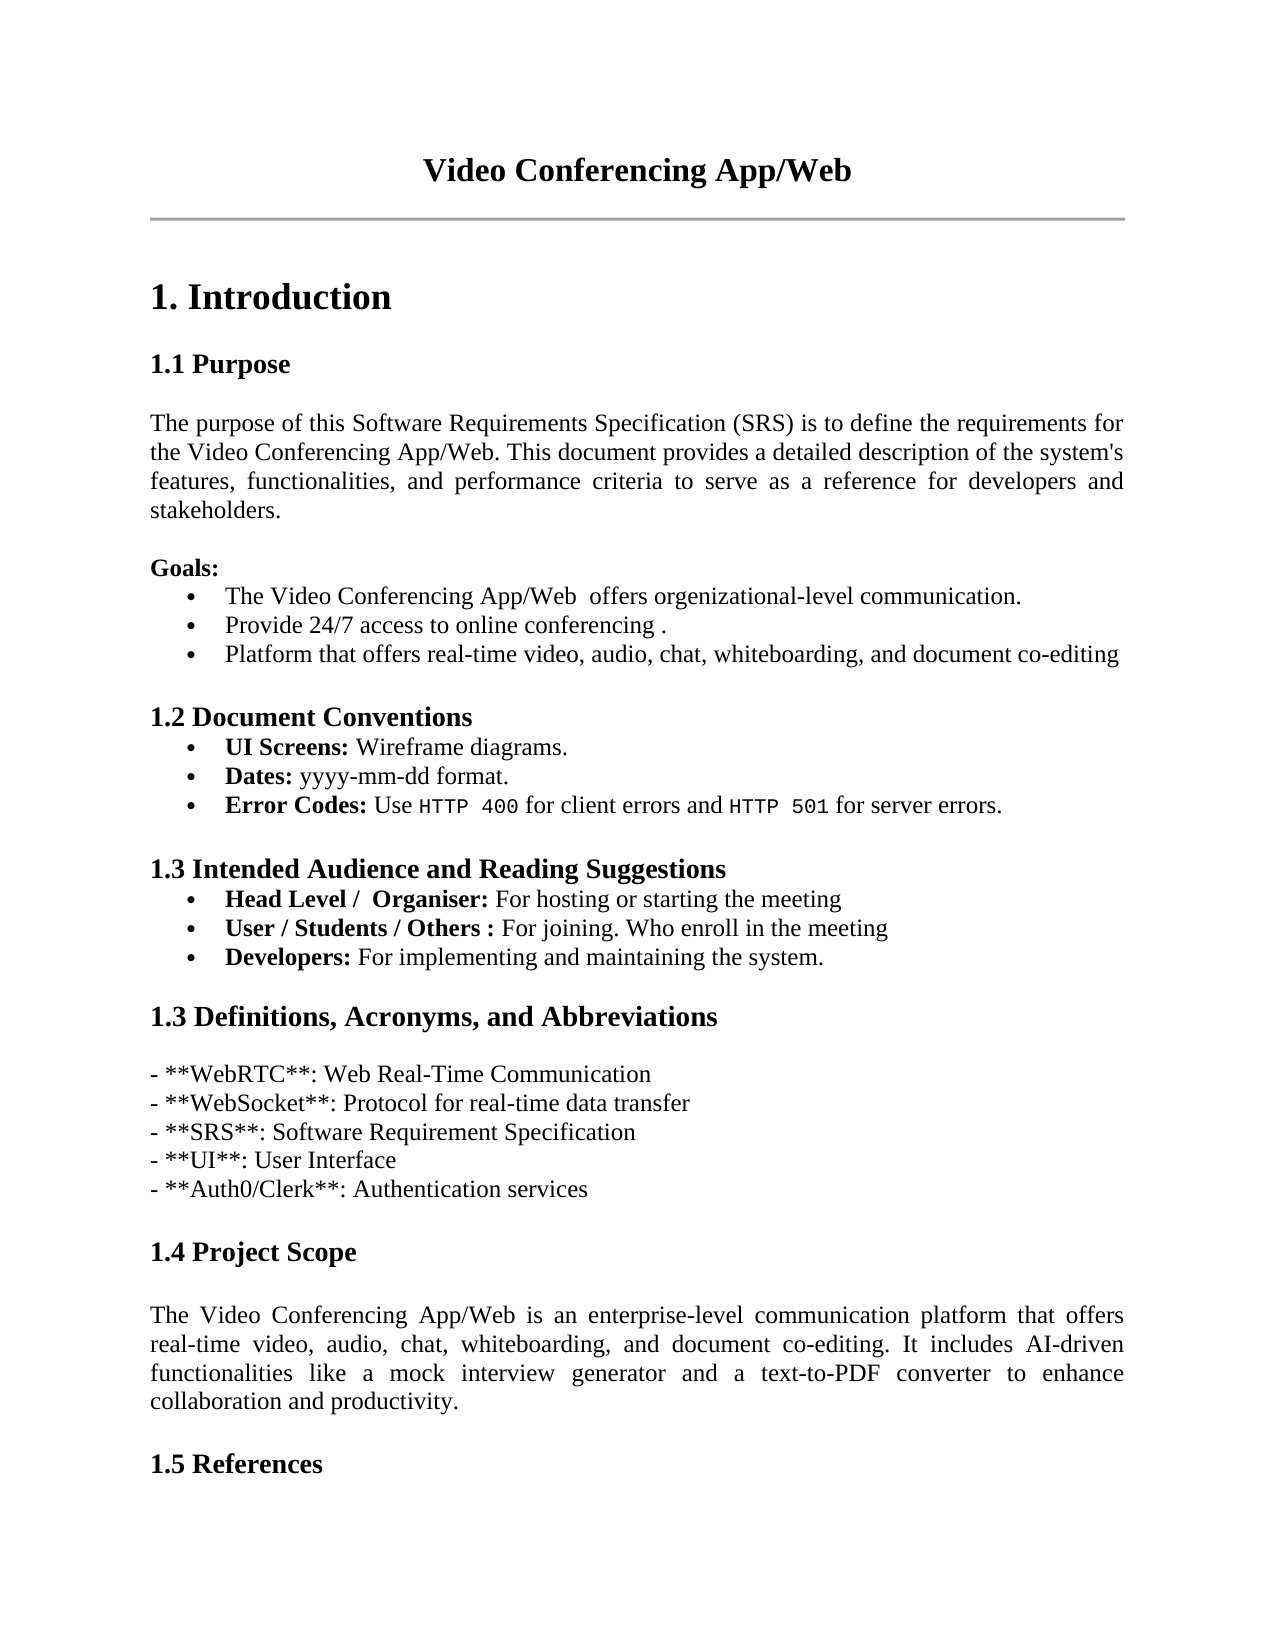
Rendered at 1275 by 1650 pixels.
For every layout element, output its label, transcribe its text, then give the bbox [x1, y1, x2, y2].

list Developers: For implementing and maintaining the system. [187, 942, 1125, 971]
list 1.3 Intended Audience and Reading Suggestions [150, 852, 1125, 884]
list 1.2 Document Conventions [150, 700, 1125, 732]
list UI Screens: Wireframe diagrams. [187, 732, 1125, 761]
list Provide 24/7 access to online conferencing . [187, 610, 1125, 639]
text - **WebSocket**: Protocol for real-time data transfer [150, 1088, 1125, 1117]
text The purpose of this Software Requirements Specification (SRS) is to define the requirements for the Video Conferencing App/Web. This document provides a detailed description of the system's features, functionalities, and performance criteria to serve as a reference for developers and stakeholders. [150, 408, 1125, 523]
list Dates: yyyy-mm-dd format. [187, 761, 1125, 790]
list 1.4 Project Scope [150, 1235, 1125, 1268]
list Head Level / Organiser: For hosting or starting the meeting [187, 884, 1125, 913]
list 1.5 References [150, 1448, 1125, 1480]
list User / Students / Others : For joining. Who enroll in the meeting [187, 913, 1125, 942]
list Platform that offers real-time video, audio, chat, whiteboarding, and document co-editing [187, 639, 1125, 668]
list Error Codes: Use HTTP 400 for client errors and HTTP 501 for server errors. [187, 790, 1125, 819]
text 1.3 Definitions, Acronyms, and Abbreviations [150, 999, 1125, 1033]
text - **SRS**: Software Requirement Specification [150, 1117, 1125, 1146]
text - **Auth0/Clerk**: Authentication services [150, 1174, 1125, 1203]
text - **UI**: User Interface [150, 1146, 1125, 1174]
list 1.1 Purpose [150, 347, 1125, 379]
text Video Conferencing App/Web [150, 150, 1125, 188]
text The Video Conferencing App/Web is an enterprise-level communication platform that offers real-time video, audio, chat, whiteboarding, and document co-editing. It includes AI-driven functionalities like a mock interview generator and a text-to-PDF converter to enhance collaboration and productivity. [150, 1300, 1125, 1415]
text - **WebRTC**: Web Real-Time Communication [150, 1059, 1125, 1088]
list The Video Conferencing App/Web offers orgenizational-level communication. [187, 581, 1125, 610]
text Goals: [150, 553, 1125, 581]
list 1. Introduction [150, 275, 1125, 318]
